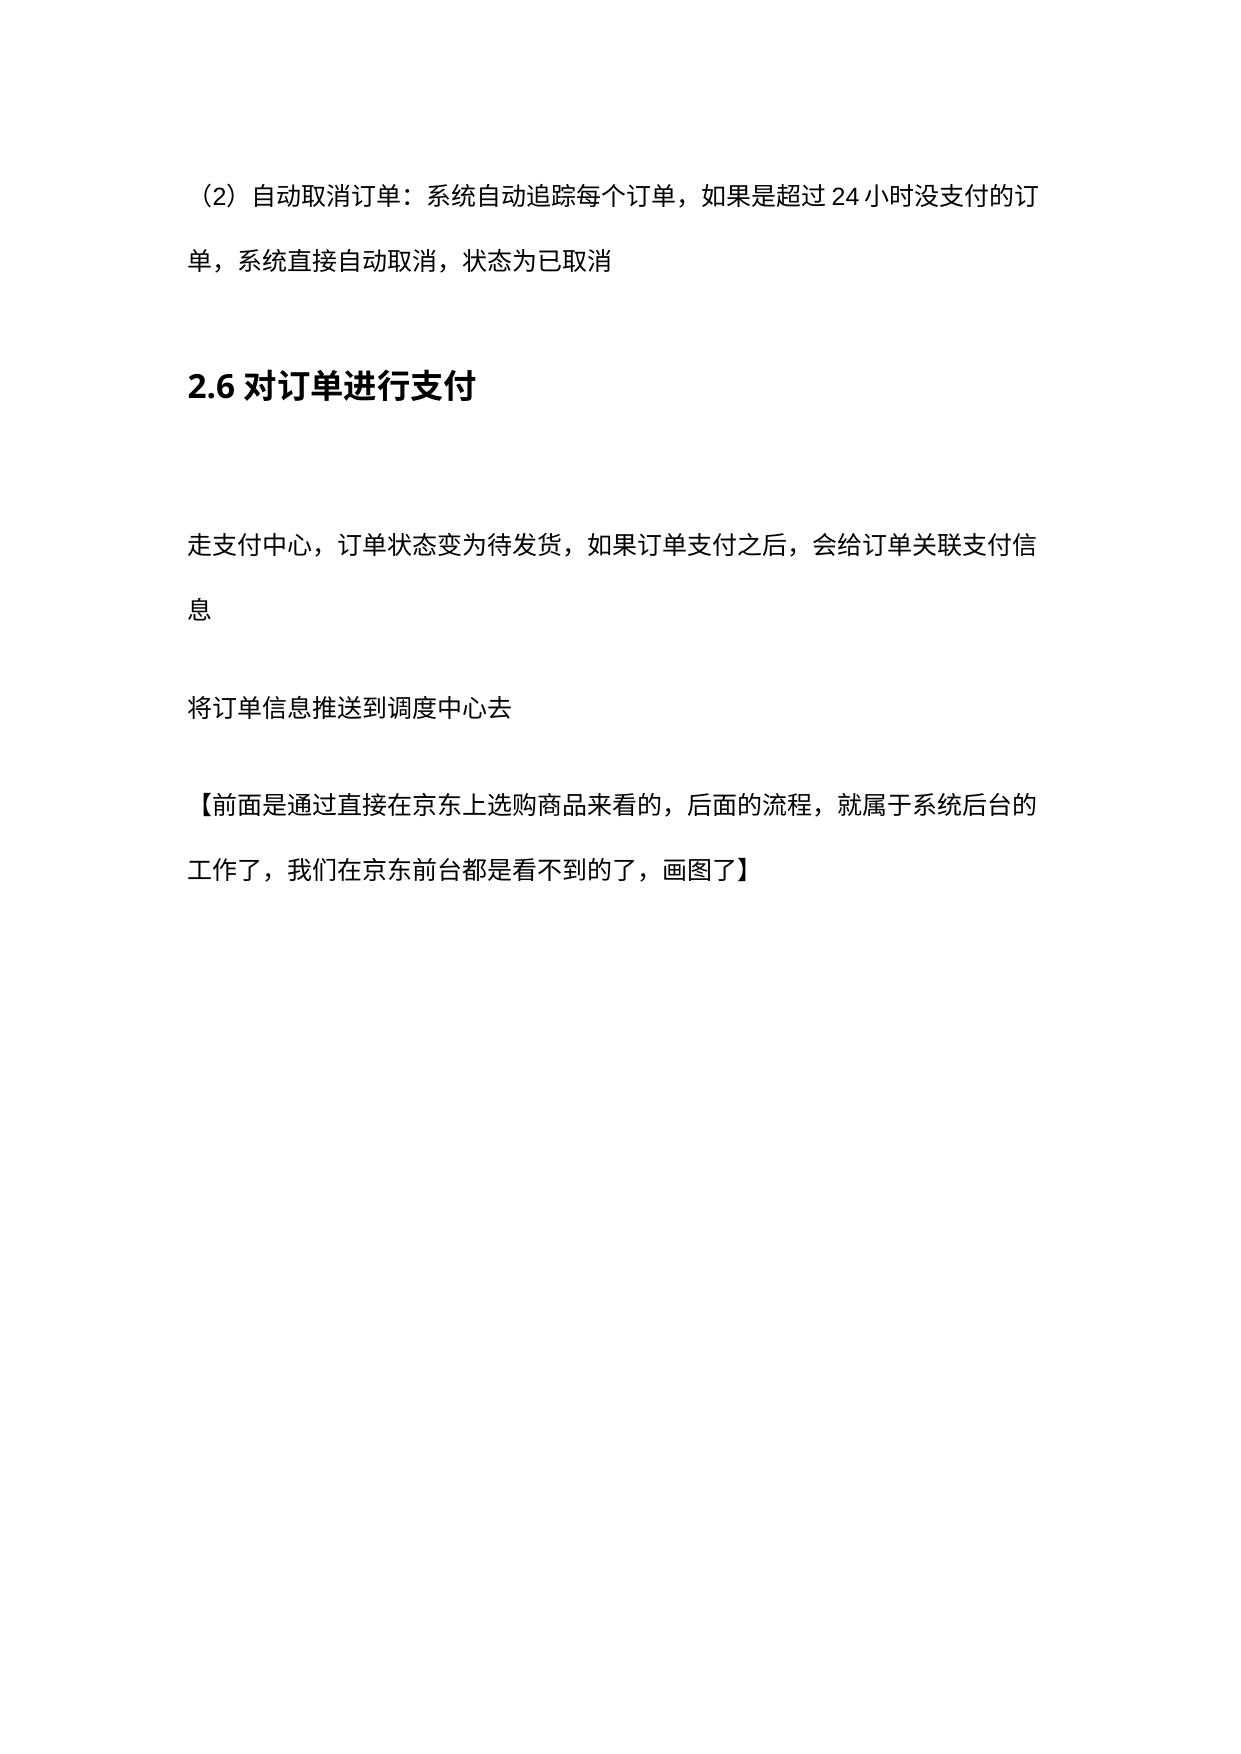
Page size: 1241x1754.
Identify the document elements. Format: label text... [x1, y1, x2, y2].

text 【前面是通过直接在京东上选购商品来看的，后面的流程，就属于系统后台的工作了，我们在京东前台都是看不到的了，画图了】 [187, 771, 1053, 901]
text 将订单信息推送到调度中心去 [187, 674, 1053, 739]
text （2）自动取消订单：系统自动追踪每个订单，如果是超过24小时没支付的订单，系统直接自动取消，状态为已取消 [187, 162, 1053, 292]
subtitle 2.6 对订单进行支付 [187, 352, 1053, 417]
text 走支付中心，订单状态变为待发货，如果订单支付之后，会给订单关联支付信息 [187, 511, 1053, 641]
